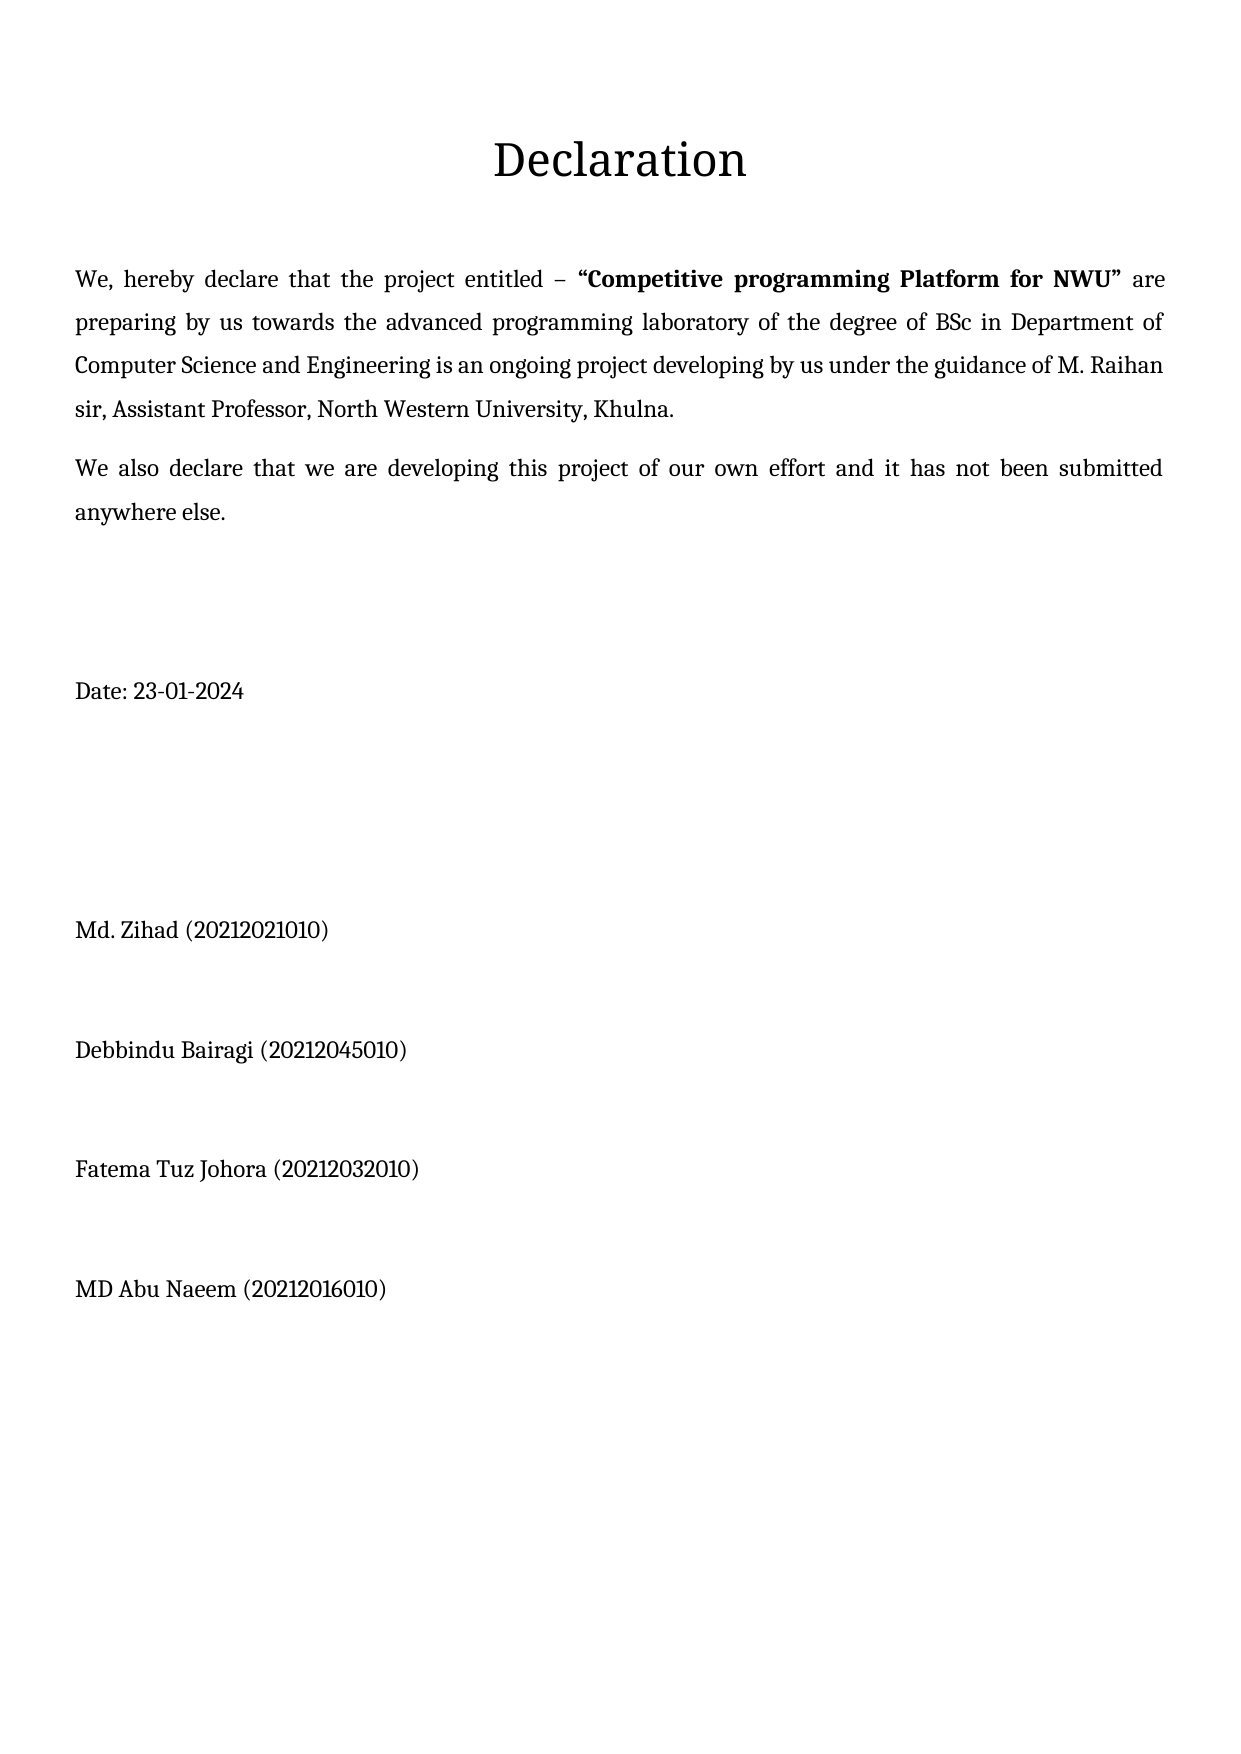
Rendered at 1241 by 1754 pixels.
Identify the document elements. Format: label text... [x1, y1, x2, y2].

text Declaration [75, 128, 1165, 190]
text Md. Zihad (20212021010) [75, 916, 1165, 945]
text We also declare that we are developing this project of our own effort and it has not been submitted anywhere else. [75, 454, 1165, 526]
text Date: 23-01-2024 [75, 677, 1165, 706]
text Fatema Tuz Johora (20212032010) [75, 1155, 1165, 1184]
text We, hereby declare that the project entitled – “Competitive programming Platform for NWU” are preparing by us towards the advanced programming laboratory of the degree of BSc in Department of Computer Science and Engineering is an ongoing project developing by us under the guidance of M. Raihan sir, Assistant Professor, North Western University, Khulna. [75, 265, 1165, 423]
text MD Abu Naeem (20212016010) [75, 1275, 1165, 1303]
text Debbindu Bairagi (20212045010) [75, 1036, 1165, 1064]
